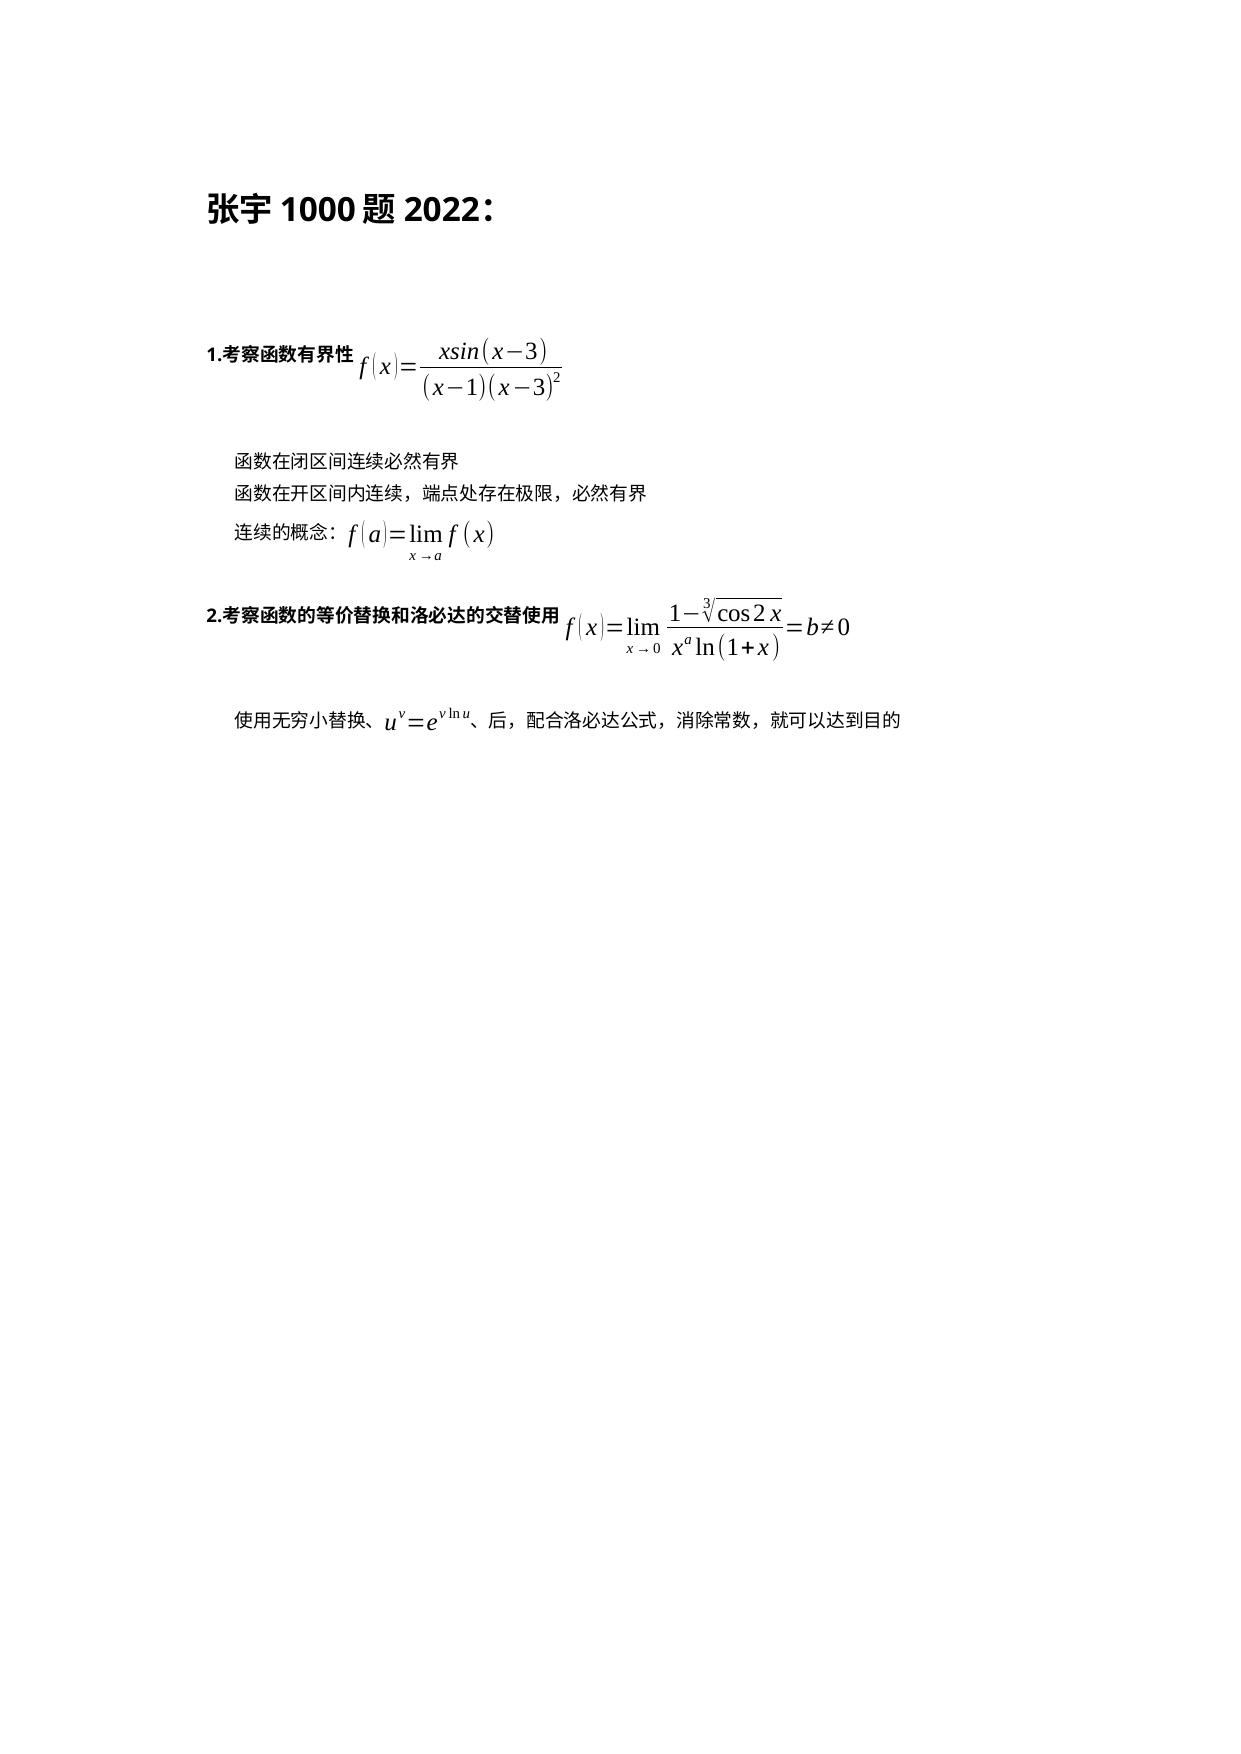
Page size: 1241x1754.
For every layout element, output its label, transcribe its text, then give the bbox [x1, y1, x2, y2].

text 函数在开区间内连续，端点处存在极限，必然有界 [234, 476, 1006, 509]
text 连续的概念： [234, 509, 1006, 574]
text 使用无穷小替换、、后，配合洛必达公式，消除常数，就可以达到目的 [234, 703, 1006, 736]
text 函数在闭区间连续必然有界 [234, 444, 1006, 476]
title 张宇1000题 2022： [206, 174, 1034, 239]
title 1.考察函数有界性 [206, 320, 1034, 418]
title 2.考察函数的等价替换和洛必达的交替使用 [206, 580, 1034, 677]
